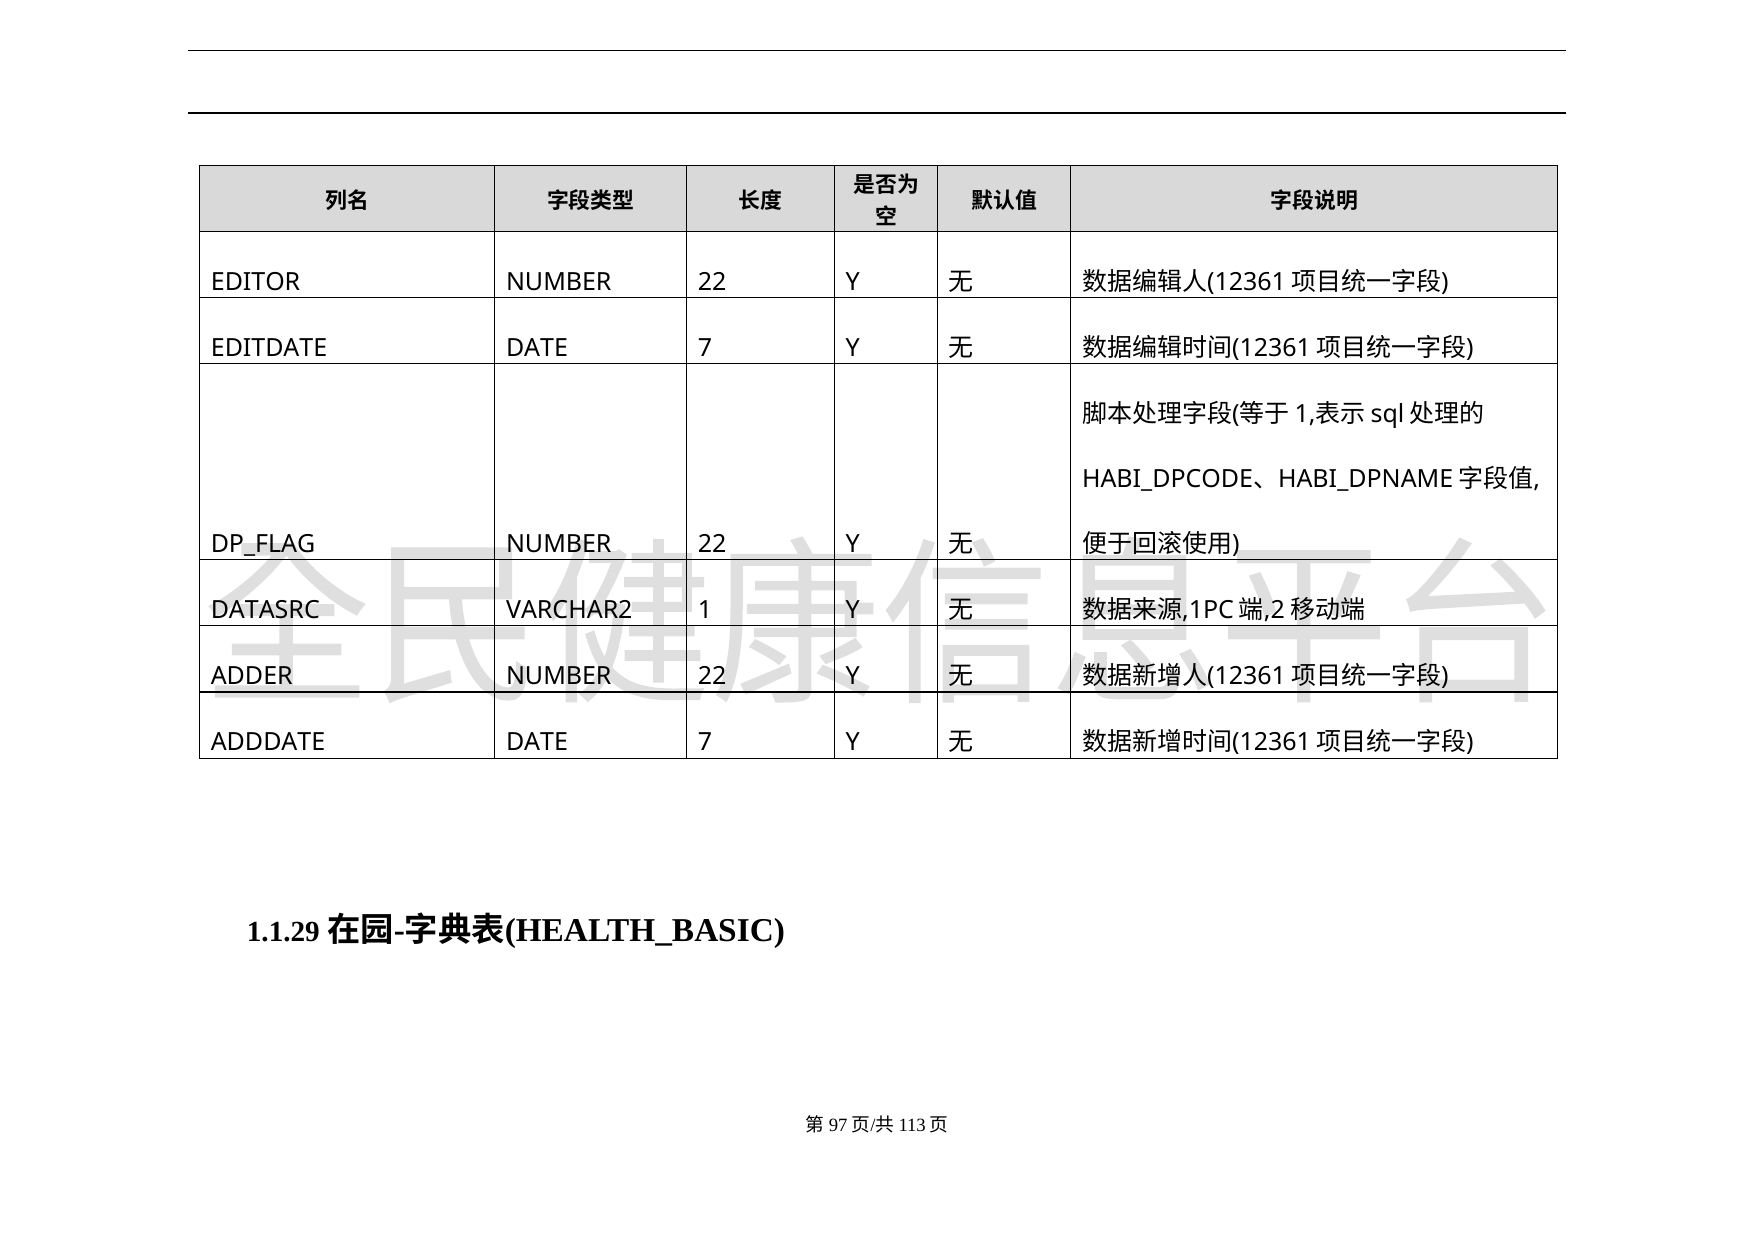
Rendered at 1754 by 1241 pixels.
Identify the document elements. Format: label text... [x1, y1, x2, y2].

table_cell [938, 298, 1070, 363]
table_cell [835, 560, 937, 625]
subtitle 在园-字典表(HEALTH_BASIC) [247, 894, 1566, 959]
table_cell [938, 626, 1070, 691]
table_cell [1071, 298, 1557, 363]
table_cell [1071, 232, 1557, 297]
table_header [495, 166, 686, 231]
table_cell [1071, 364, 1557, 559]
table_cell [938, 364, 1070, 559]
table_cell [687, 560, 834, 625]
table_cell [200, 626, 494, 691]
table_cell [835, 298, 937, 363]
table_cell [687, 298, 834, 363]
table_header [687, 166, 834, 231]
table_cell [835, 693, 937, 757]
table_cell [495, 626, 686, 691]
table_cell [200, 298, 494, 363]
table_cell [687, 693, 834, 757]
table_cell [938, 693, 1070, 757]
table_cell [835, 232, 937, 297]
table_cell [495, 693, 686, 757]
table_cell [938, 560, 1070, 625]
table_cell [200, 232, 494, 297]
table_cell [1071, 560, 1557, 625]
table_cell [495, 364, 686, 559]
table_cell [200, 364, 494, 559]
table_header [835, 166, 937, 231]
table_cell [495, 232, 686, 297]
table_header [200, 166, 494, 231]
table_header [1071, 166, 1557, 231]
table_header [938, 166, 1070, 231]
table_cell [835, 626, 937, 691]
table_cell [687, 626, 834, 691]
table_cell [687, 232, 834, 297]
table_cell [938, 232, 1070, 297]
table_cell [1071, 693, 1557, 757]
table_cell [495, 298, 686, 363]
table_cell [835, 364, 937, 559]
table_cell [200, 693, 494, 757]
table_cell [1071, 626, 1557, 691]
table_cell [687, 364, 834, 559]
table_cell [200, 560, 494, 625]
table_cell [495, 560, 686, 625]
